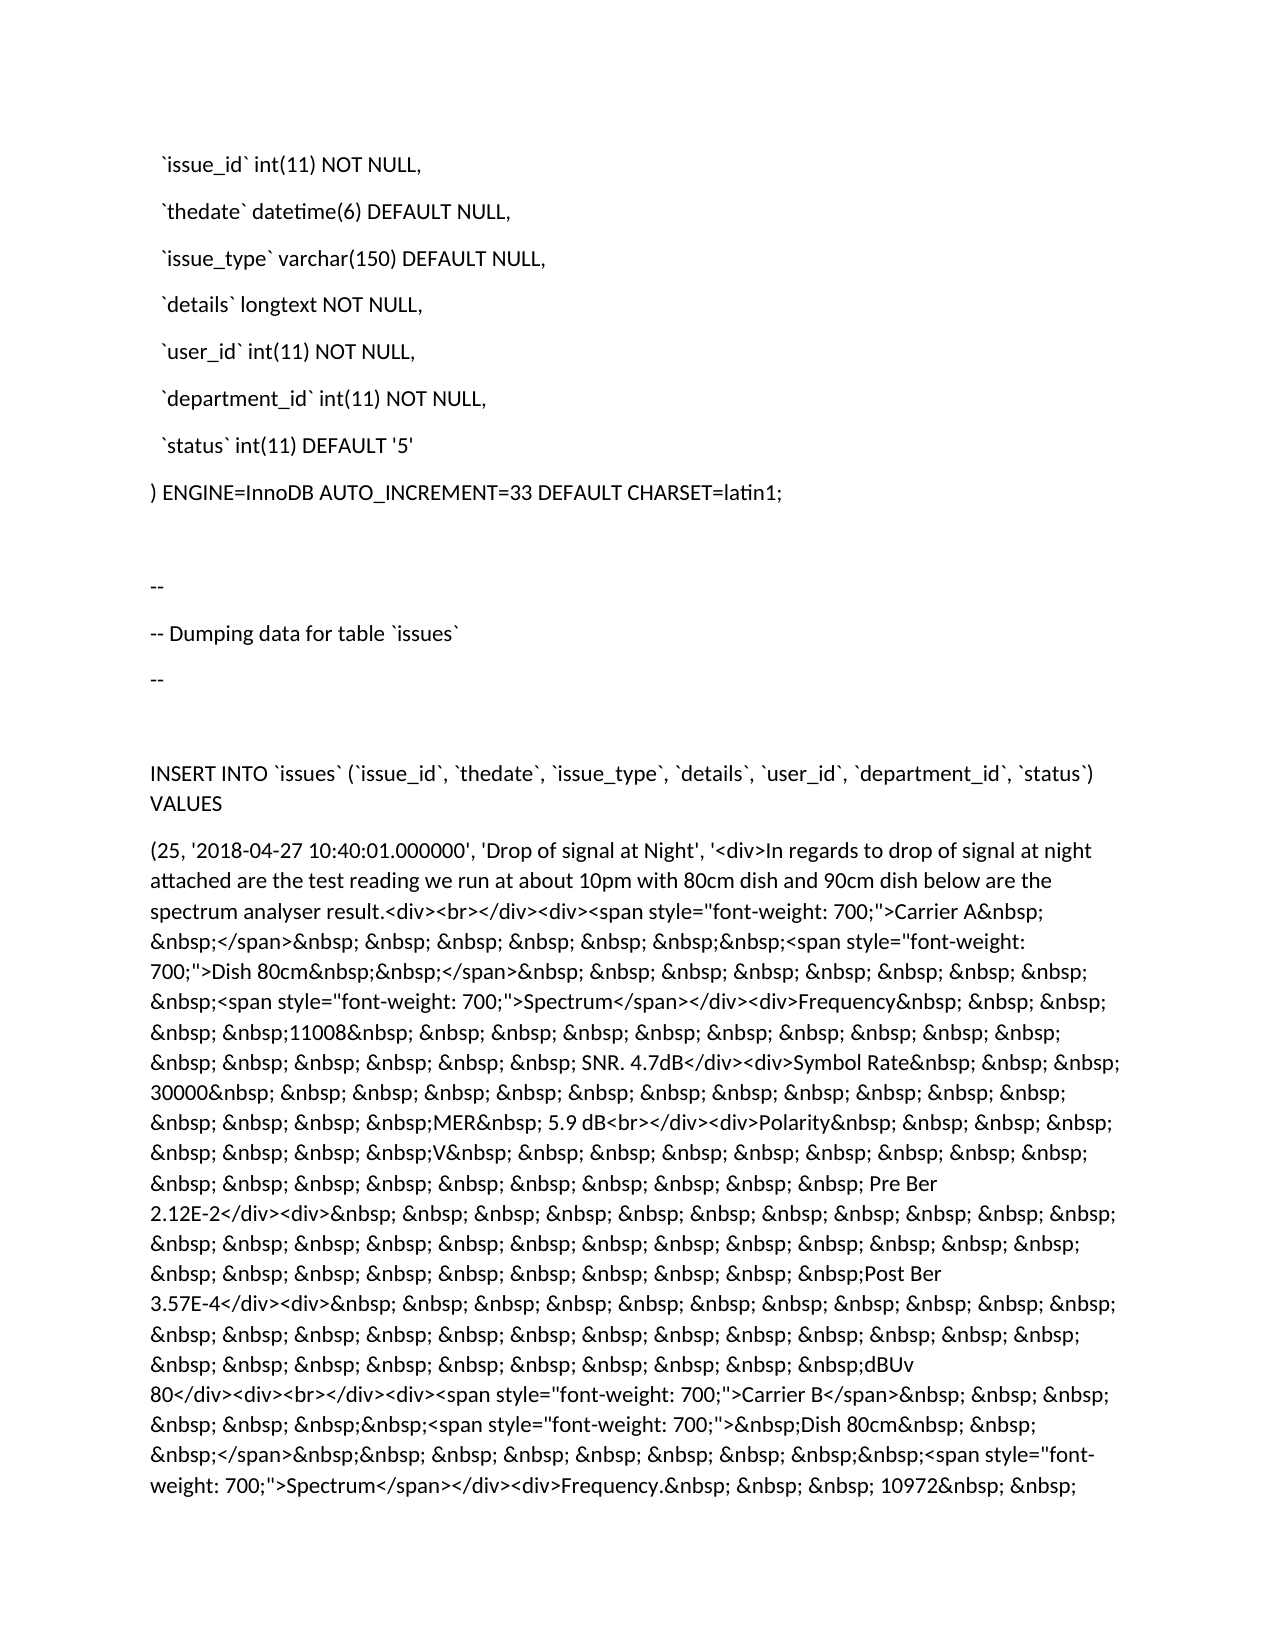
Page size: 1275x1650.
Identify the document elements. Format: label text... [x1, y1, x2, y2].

text -- [150, 572, 1125, 600]
text -- Dumping data for table `issues` [150, 619, 1125, 647]
text ) ENGINE=InnoDB AUTO_INCREMENT=33 DEFAULT CHARSET=latin1; [150, 478, 1125, 506]
text `issue_type` varchar(150) DEFAULT NULL, [150, 244, 1125, 272]
text `thedate` datetime(6) DEFAULT NULL, [150, 197, 1125, 225]
text `user_id` int(11) NOT NULL, [150, 337, 1125, 366]
text `status` int(11) DEFAULT '5' [150, 431, 1125, 459]
text `issue_id` int(11) NOT NULL, [150, 150, 1125, 178]
text -- [150, 666, 1125, 694]
text `department_id` int(11) NOT NULL, [150, 384, 1125, 412]
text `details` longtext NOT NULL, [150, 291, 1125, 319]
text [150, 836, 1125, 1499]
text INSERT INTO `issues` (`issue_id`, `thedate`, `issue_type`, `details`, `user_id`, `department_id`, `status`) VALUES [150, 759, 1125, 818]
